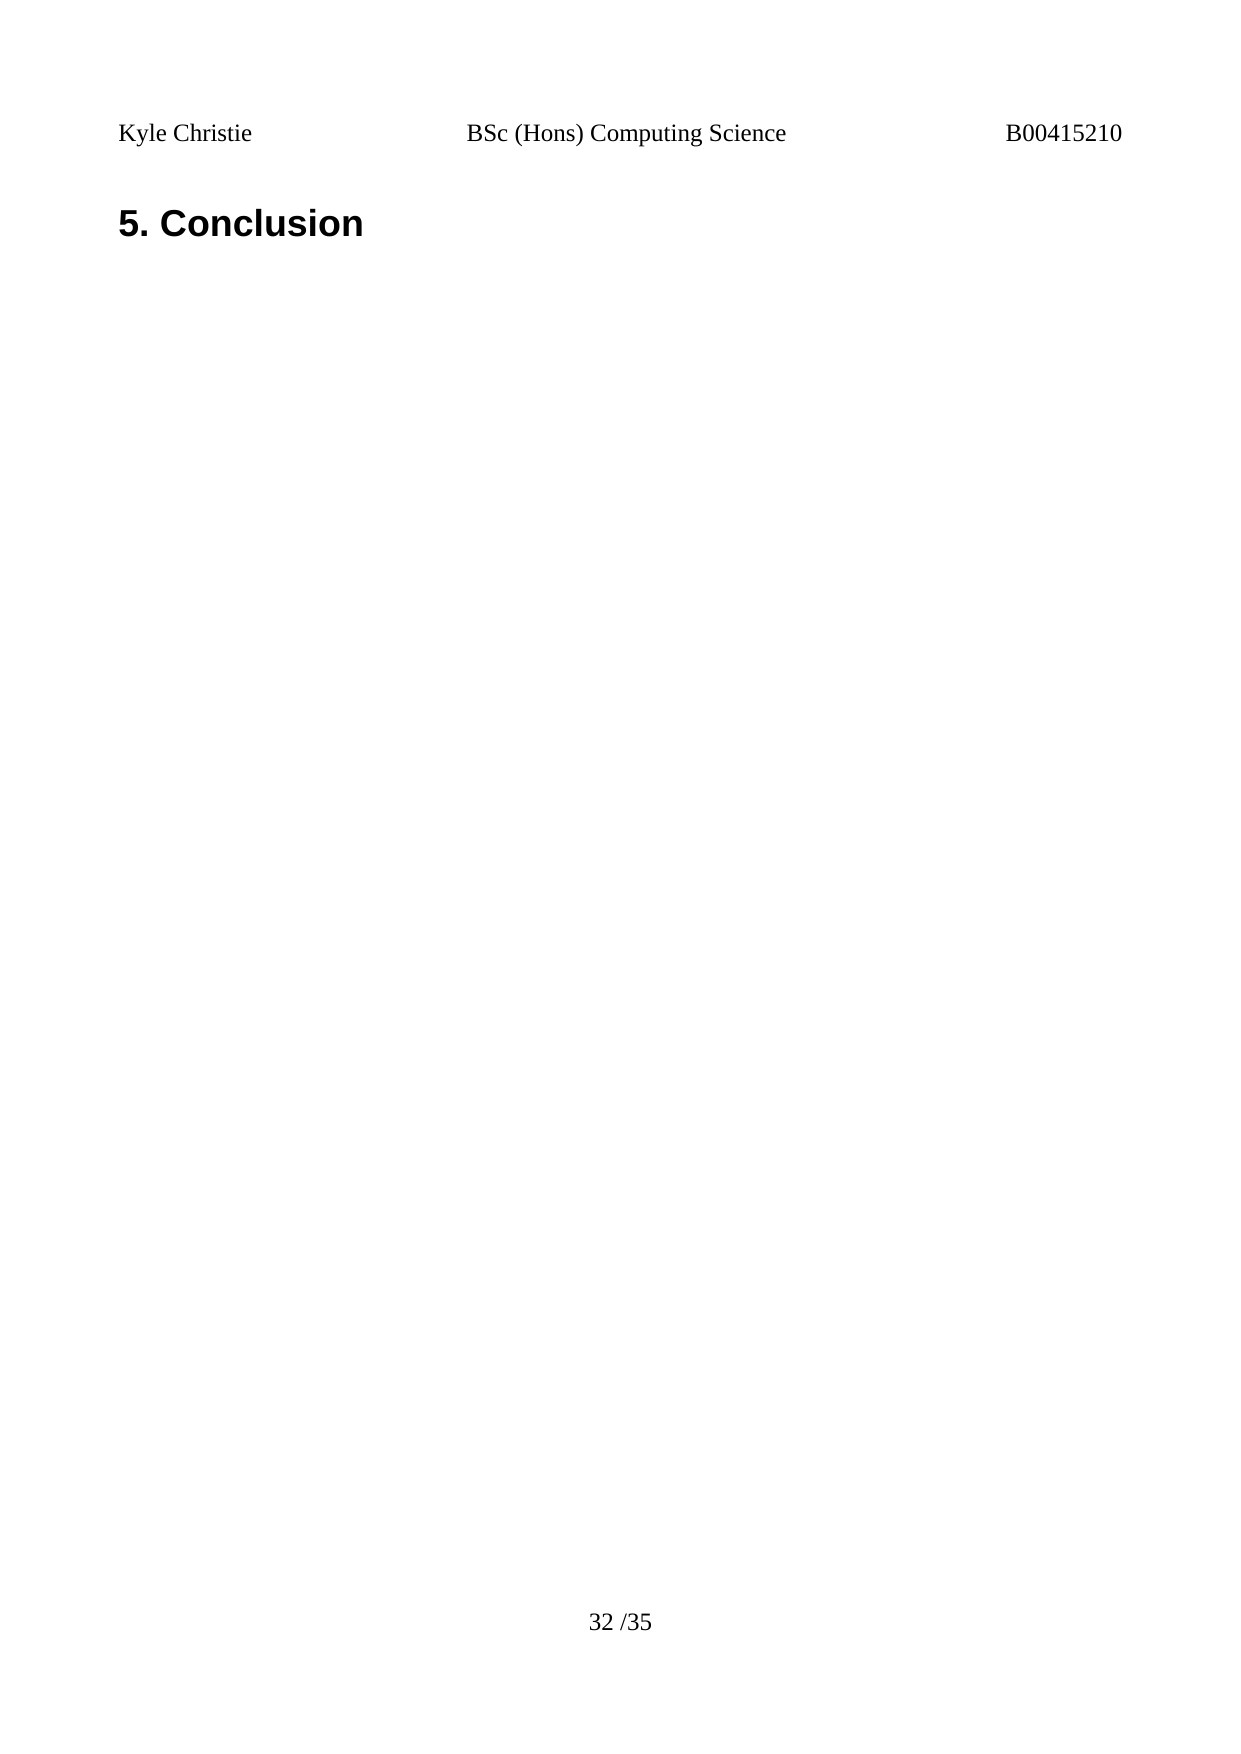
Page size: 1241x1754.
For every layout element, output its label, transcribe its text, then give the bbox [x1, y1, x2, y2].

subtitle 5. Conclusion [118, 201, 1122, 244]
